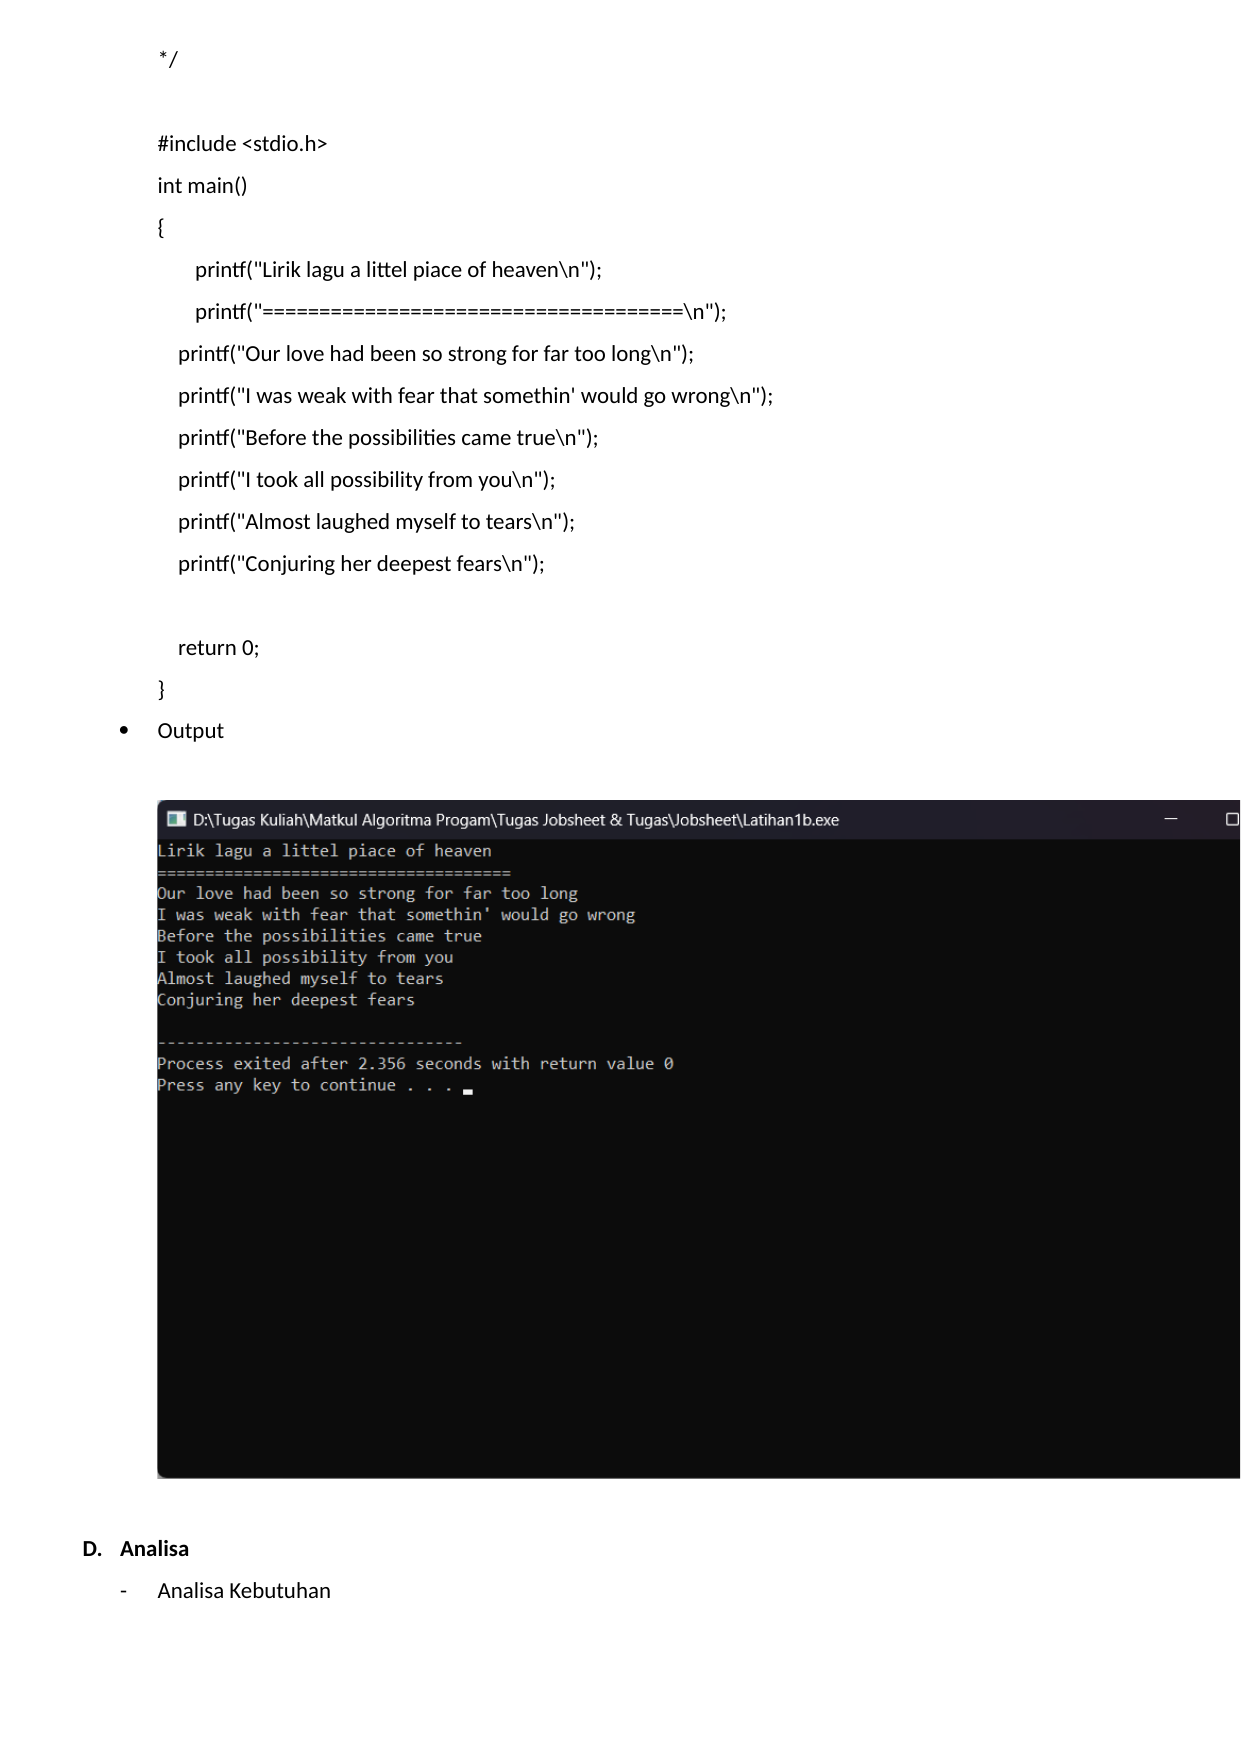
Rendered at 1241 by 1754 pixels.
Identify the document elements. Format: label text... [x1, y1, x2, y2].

list printf("Before the possibilities came true\n"); [157, 423, 1210, 451]
list printf("I was weak with fear that somethin' would go wrong\n"); [157, 381, 1210, 409]
list printf("Our love had been so strong for far too long\n"); [157, 339, 1210, 367]
list Output [120, 717, 1210, 745]
list printf("Conjuring her deepest fears\n"); [157, 549, 1210, 577]
list printf("Almost laughed myself to tears\n"); [157, 507, 1210, 535]
list { [157, 213, 1210, 241]
list printf("Lirik lagu a littel piace of heaven\n"); [157, 255, 1210, 283]
list #include <stdio.h> [157, 129, 1210, 157]
list int main() [157, 171, 1210, 199]
list Analisa Kebutuhan [120, 1576, 1210, 1604]
list printf("=====================================\n"); [157, 297, 1210, 325]
list return 0; [157, 633, 1210, 661]
list Analisa [82, 1534, 1210, 1562]
list */ [157, 45, 1210, 73]
picture [157, 800, 1241, 1479]
list } [157, 675, 1210, 703]
list printf("I took all possibility from you\n"); [157, 465, 1210, 493]
